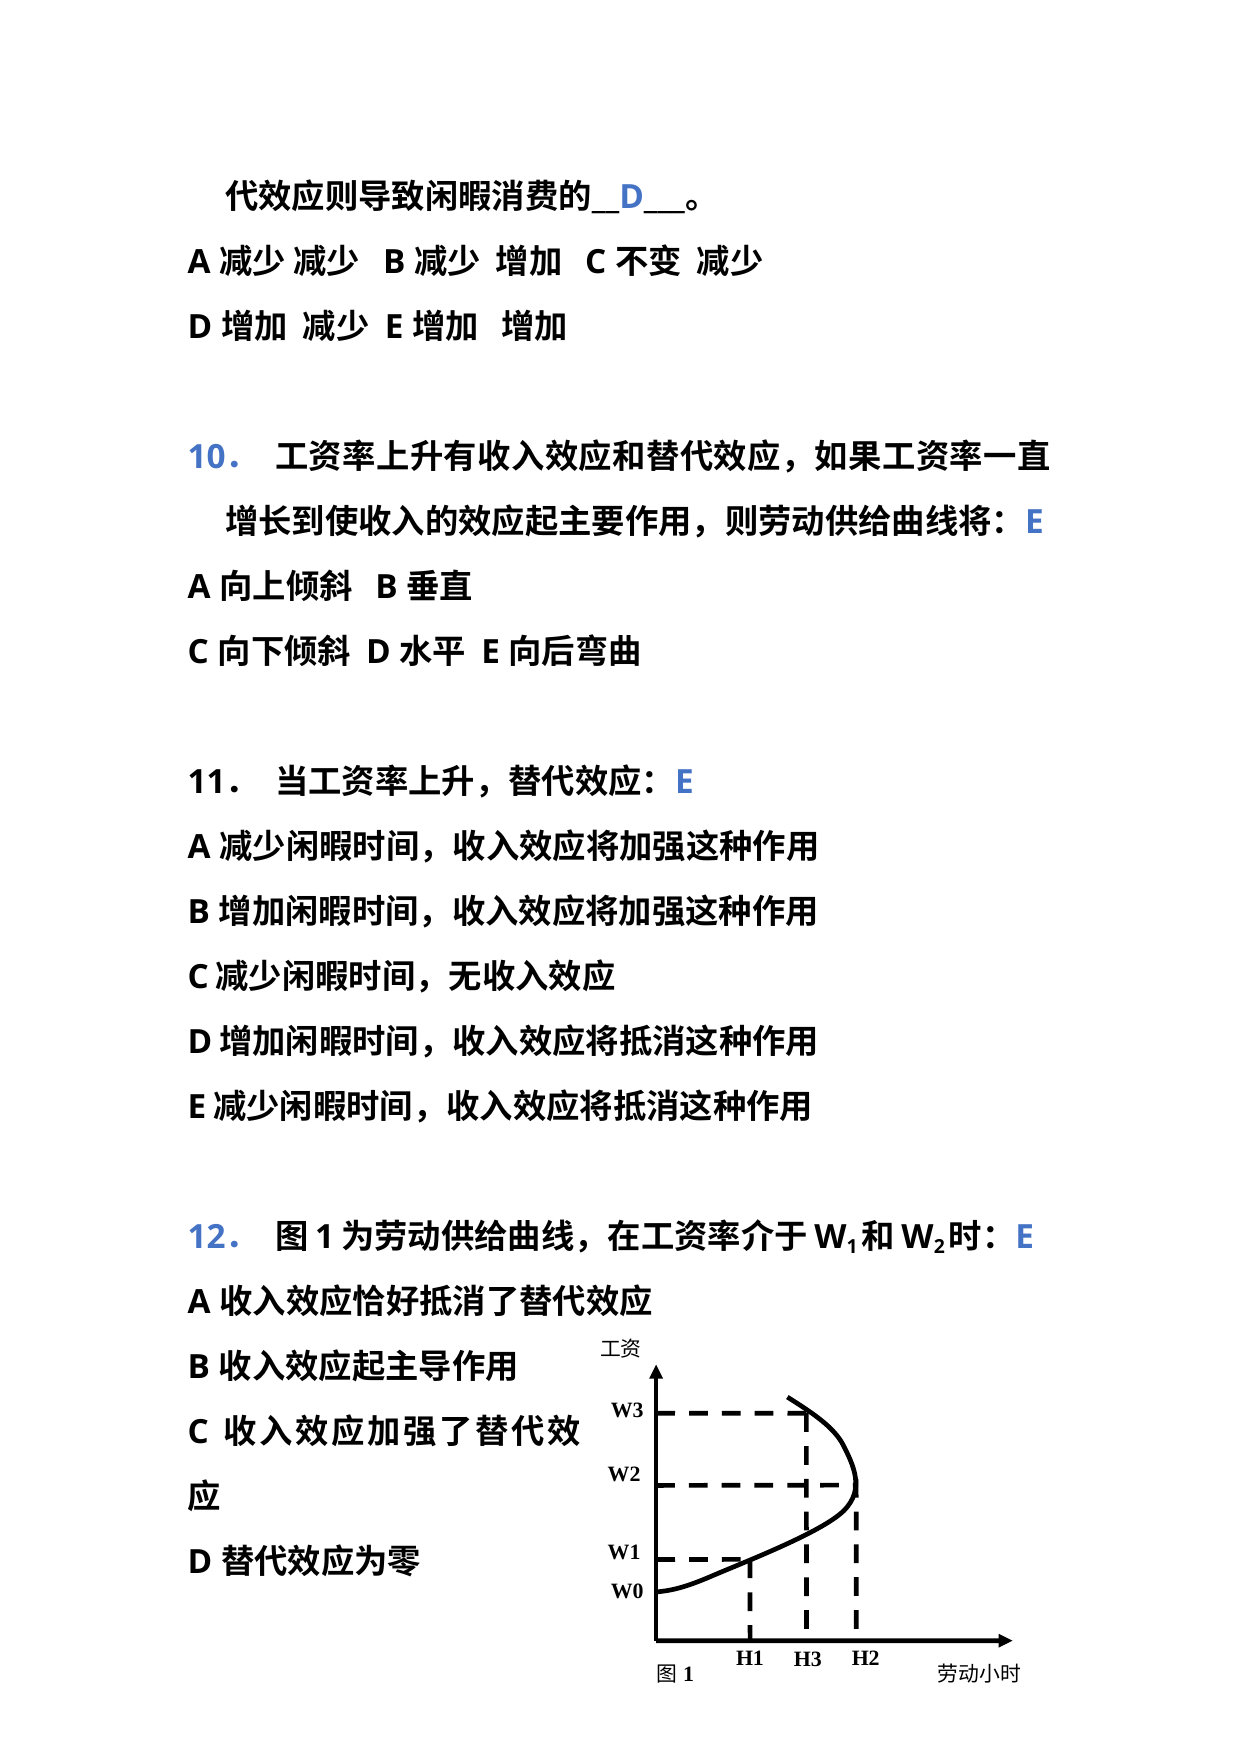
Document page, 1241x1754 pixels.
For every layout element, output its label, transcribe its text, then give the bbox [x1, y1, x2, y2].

text C 收入效应加强了替代效应 [187, 1397, 1053, 1527]
text B 增加闲暇时间，收入效应将加强这种作用 [187, 877, 1053, 942]
text A 向上倾斜 B 垂直 [187, 552, 1053, 617]
text C 向下倾斜 D 水平 E 向后弯曲 [187, 617, 1053, 682]
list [187, 162, 1053, 227]
text A 减少闲暇时间，收入效应将加强这种作用 [187, 812, 1053, 877]
text B 收入效应起主导作用 [187, 1332, 1053, 1397]
text E减少闲暇时间，收入效应将抵消这种作用 [187, 1072, 1053, 1137]
list 图1为劳动供给曲线，在工资率介于W1和W2时：E [187, 1202, 1053, 1267]
text A 收入效应恰好抵消了替代效应 [187, 1267, 1053, 1332]
text C减少闲暇时间，无收入效应 [187, 942, 1053, 1007]
list 工资率上升有收入效应和替代效应，如果工资率一直增长到使收入的效应起主要作用，则劳动供给曲线将：E [187, 422, 1053, 552]
text D 增加 减少 E 增加 增加 [187, 292, 1053, 357]
text D增加闲暇时间，收入效应将抵消这种作用 [187, 1007, 1053, 1072]
list 当工资率上升，替代效应：E [187, 747, 1053, 812]
text A 减少 减少 B 减少 增加 C 不变 减少 [187, 227, 1053, 292]
text D 替代效应为零 [187, 1527, 1053, 1592]
